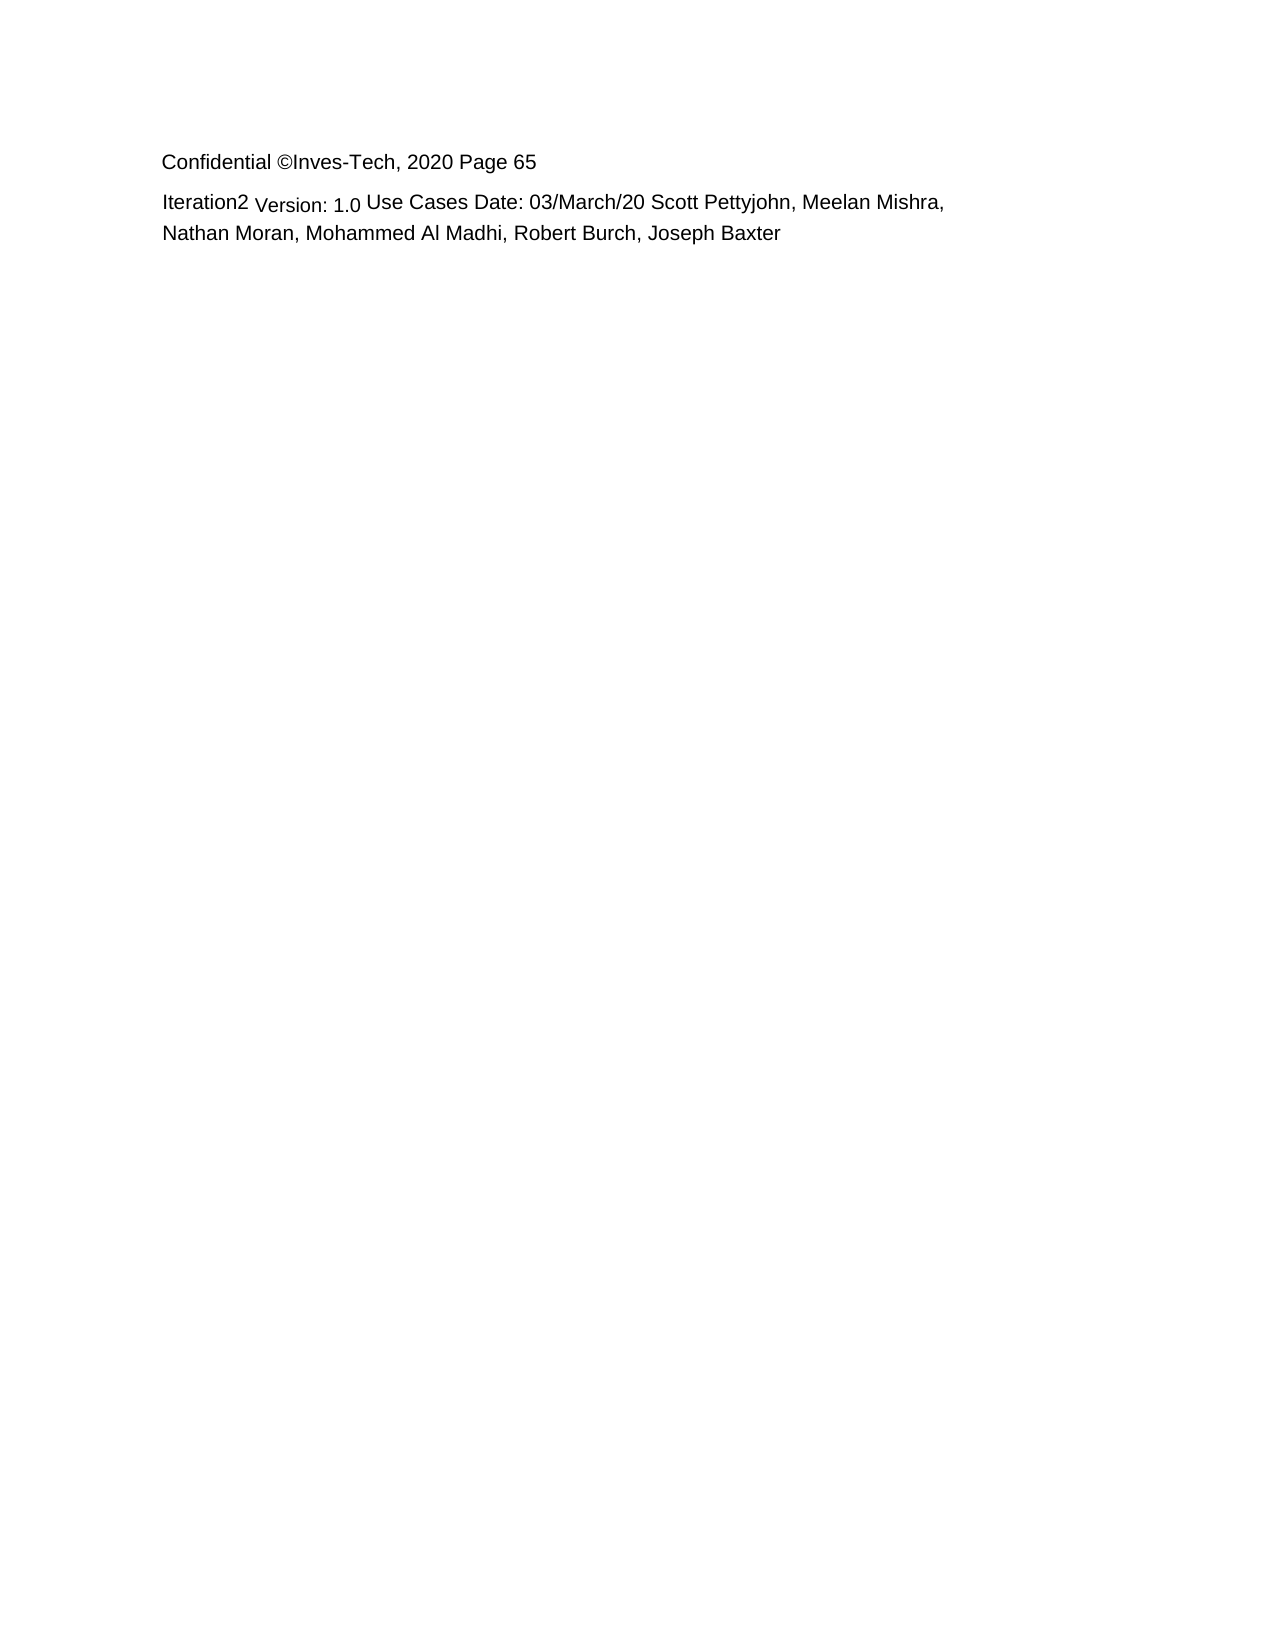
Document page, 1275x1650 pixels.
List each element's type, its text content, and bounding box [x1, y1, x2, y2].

text Iteration2 Version: 1.0 Use Cases Date: 03/March/20 Scott Pettyjohn, Meelan Mishra, Nathan Moran, Mohammed Al Madhi, Robert Burch, Joseph Baxter [162, 177, 1006, 244]
text Confidential ©Inves-Tech, 2020 Page 65 [161, 150, 1127, 174]
